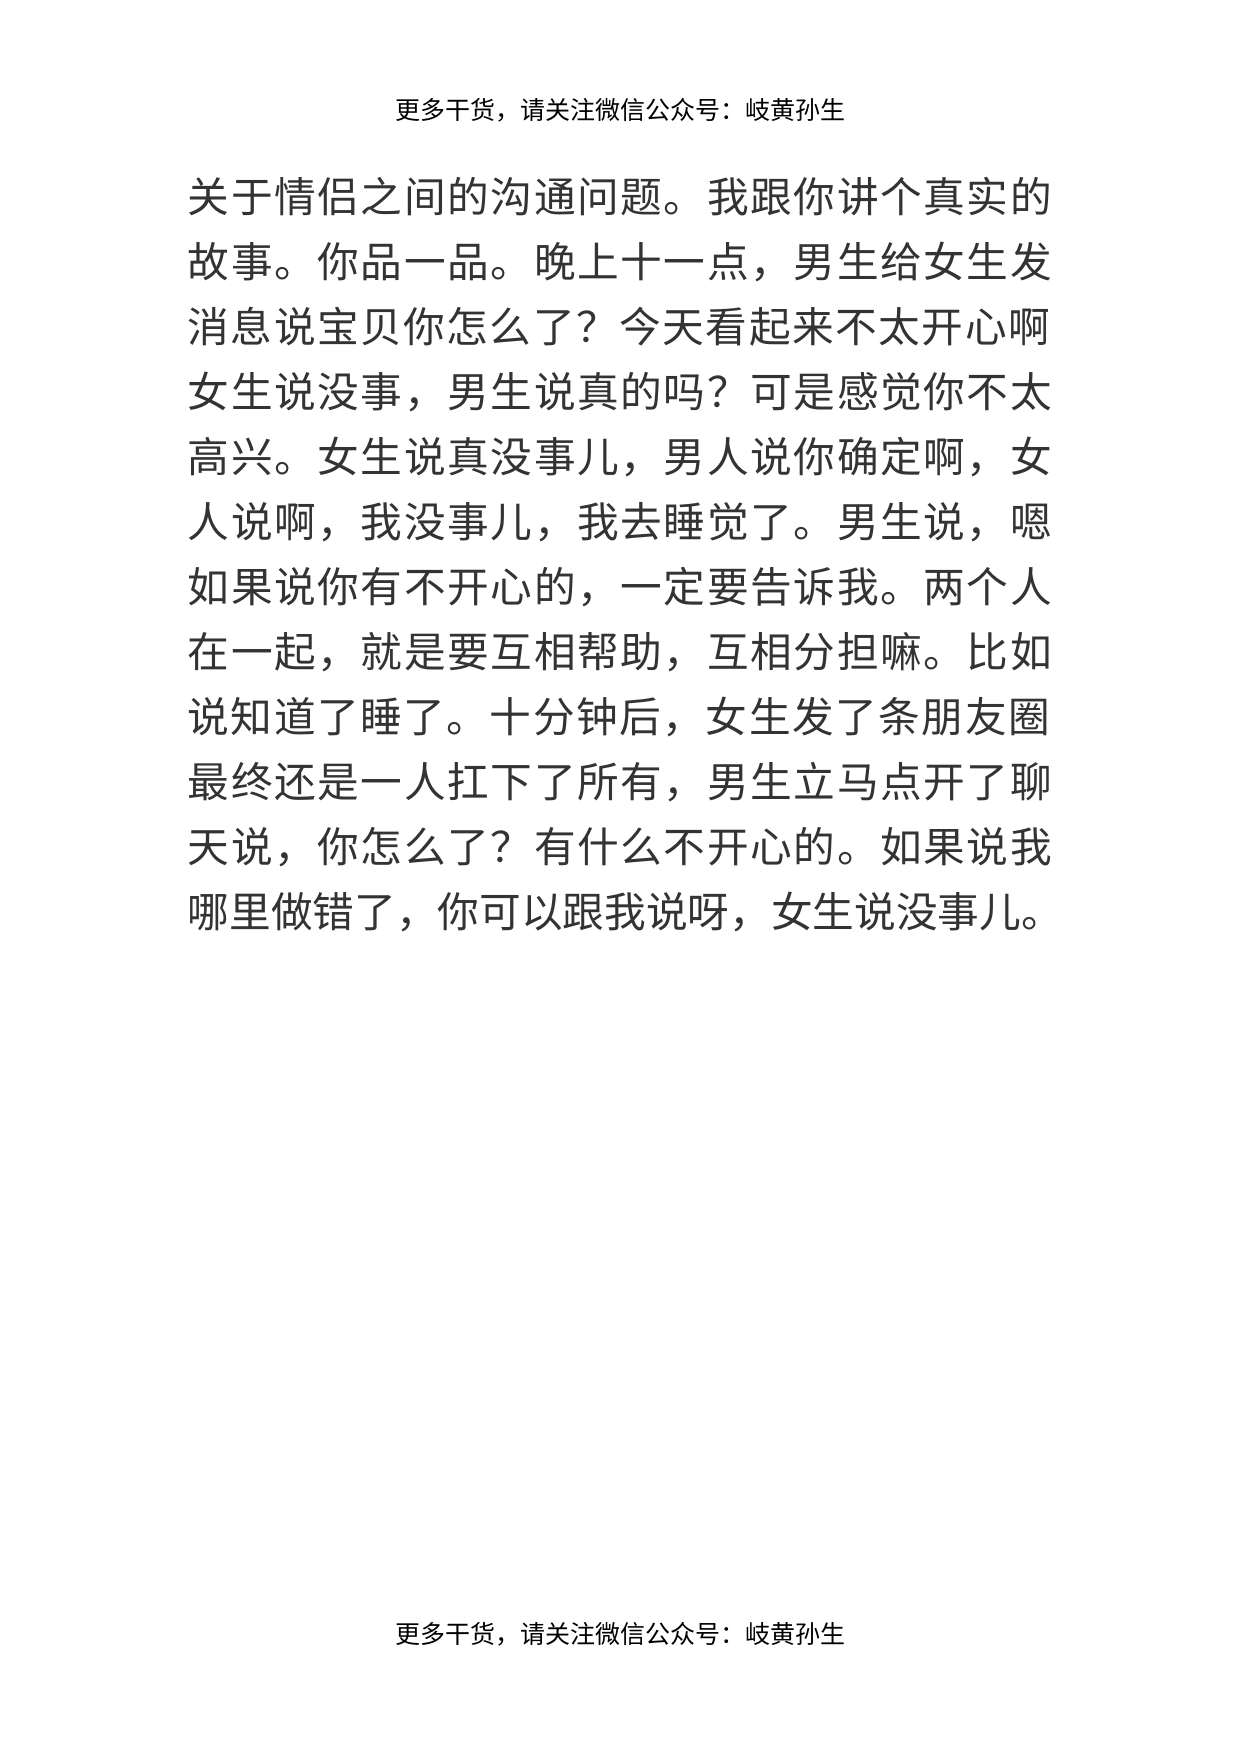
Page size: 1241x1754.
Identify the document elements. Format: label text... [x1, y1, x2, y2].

text 关于情侣之间的沟通问题。我跟你讲个真实的故事。你品一品。晚上十一点，男生给女生发消息说宝贝你怎么了？今天看起来不太开心啊，女生说没事，男生说真的吗？可是感觉你不太高兴。女生说真没事儿，男人说你确定啊，女人说啊，我没事儿，我去睡觉了。男生说，嗯如果说你有不开心的，一定要告诉我。两个人在一起，就是要互相帮助，互相分担嘛。比如说知道了睡了。十分钟后，女生发了条朋友圈，最终还是一人扛下了所有，男生立马点开了聊天说，你怎么了？有什么不开心的。如果说我哪里做错了，你可以跟我说呀，女生说没事儿。 [187, 162, 1053, 942]
